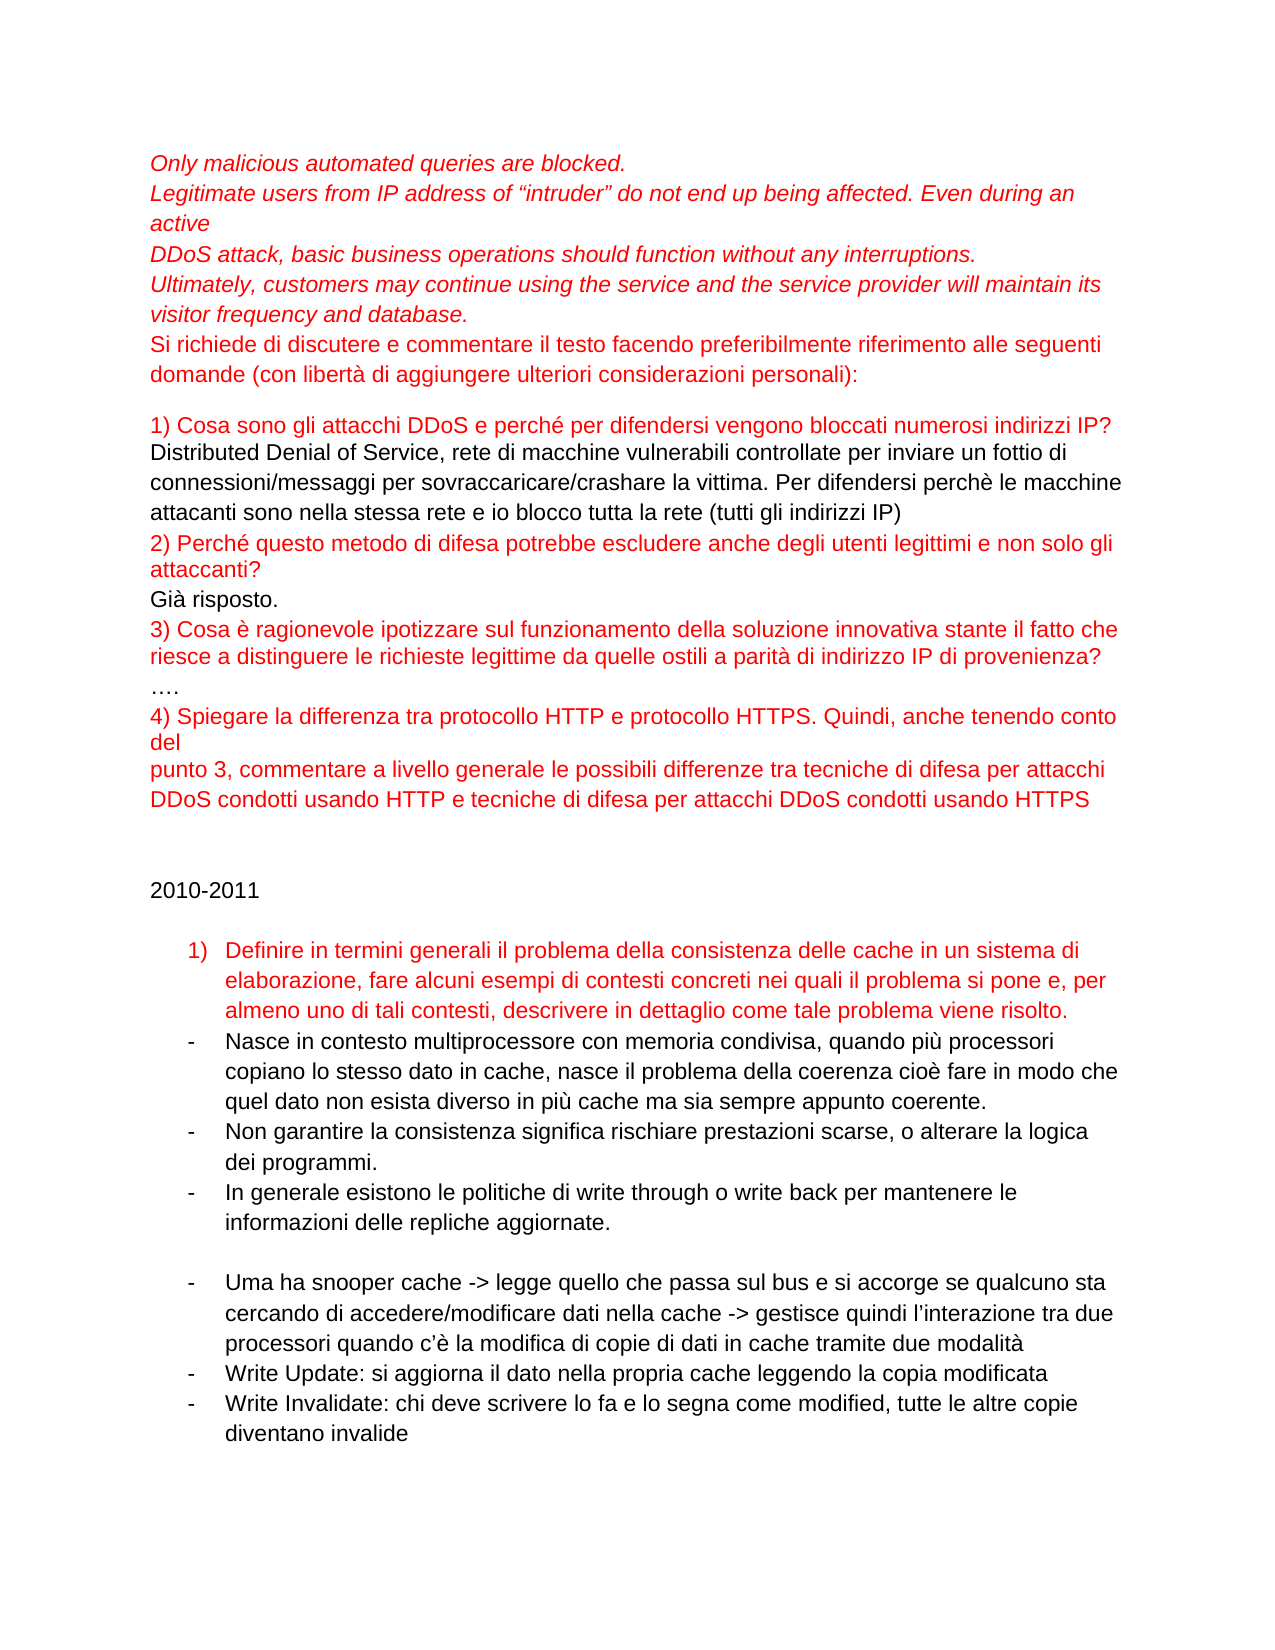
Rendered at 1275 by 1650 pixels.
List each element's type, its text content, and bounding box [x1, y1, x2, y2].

text Ultimately, customers may continue using the service and the service provider will maintain its [150, 271, 1125, 297]
list Write Update: si aggiorna il dato nella propria cache leggendo la copia modificata [187, 1360, 1125, 1386]
text 4) Spiegare la differenza tra protocollo HTTP e protocollo HTTPS. Quindi, anche tenendo conto del [150, 703, 1125, 756]
list In generale esistono le politiche di write through o write back per mantenere le informazioni delle repliche aggiornate. [187, 1179, 1125, 1235]
list Uma ha snooper cache -> legge quello che passa sul bus e si accorge se qualcuno sta cercando di accedere/modificare dati nella cache -> gestisce quindi l’interazione tra due processori quando c’è la modifica di copie di dati in cache tramite due modalità [187, 1269, 1125, 1356]
text Già risposto. [150, 586, 1125, 612]
list Non garantire la consistenza significa rischiare prestazioni scarse, o alterare la logica dei programmi. [187, 1118, 1125, 1175]
text …. [150, 673, 1125, 699]
text punto 3, commentare a livello generale le possibili differenze tra tecniche di difesa per attacchi [150, 756, 1125, 782]
text Only malicious automated queries are blocked. [150, 150, 1125, 176]
list Definire in termini generali il problema della consistenza delle cache in un sistema di elaborazione, fare alcuni esempi di contesti concreti nei quali il problema si pone e, per almeno uno di tali contesti, descrivere in dettaglio come tale problema viene risolto. [187, 937, 1125, 1024]
list Nasce in contesto multiprocessore con memoria condivisa, quando più processori copiano lo stesso dato in cache, nasce il problema della coerenza cioè fare in modo che quel dato non esista diverso in più cache ma sia sempre appunto coerente. [187, 1028, 1125, 1114]
text DDoS condotti usando HTTP e tecniche di difesa per attacchi DDoS condotti usando HTTPS [150, 786, 1125, 812]
text visitor frequency and database. [150, 301, 1125, 327]
text Si richiede di discutere e commentare il testo facendo preferibilmente riferimento alle seguenti [150, 331, 1125, 358]
text 2010-2011 [150, 877, 1125, 903]
text domande (con libertà di aggiungere ulteriori considerazioni personali): [150, 361, 1125, 388]
text Legitimate users from IP address of “intruder” do not end up being affected. Even during an active [150, 180, 1125, 237]
text 1) Cosa sono gli attacchi DDoS e perché per difendersi vengono bloccati numerosi indirizzi IP? [150, 412, 1125, 439]
text Distributed Denial of Service, rete di macchine vulnerabili controllate per inviare un fottio di connessioni/messaggi per sovraccaricare/crashare la vittima. Per difendersi perchè le macchine attacanti sono nella stessa rete e io blocco tutta la rete (tutti gli indirizzi IP) [150, 439, 1125, 526]
list Write Invalidate: chi deve scrivere lo fa e lo segna come modified, tutte le altre copie diventano invalide [187, 1390, 1125, 1447]
text DDoS attack, basic business operations should function without any interruptions. [150, 241, 1125, 267]
text riesce a distinguere le richieste legittime da quelle ostili a parità di indirizzo IP di provenienza? [150, 643, 1125, 669]
text 2) Perché questo metodo di difesa potrebbe escludere anche degli utenti legittimi e non solo gli [150, 529, 1125, 556]
text attaccanti? [150, 556, 1125, 582]
text 3) Cosa è ragionevole ipotizzare sul funzionamento della soluzione innovativa stante il fatto che [150, 616, 1125, 643]
